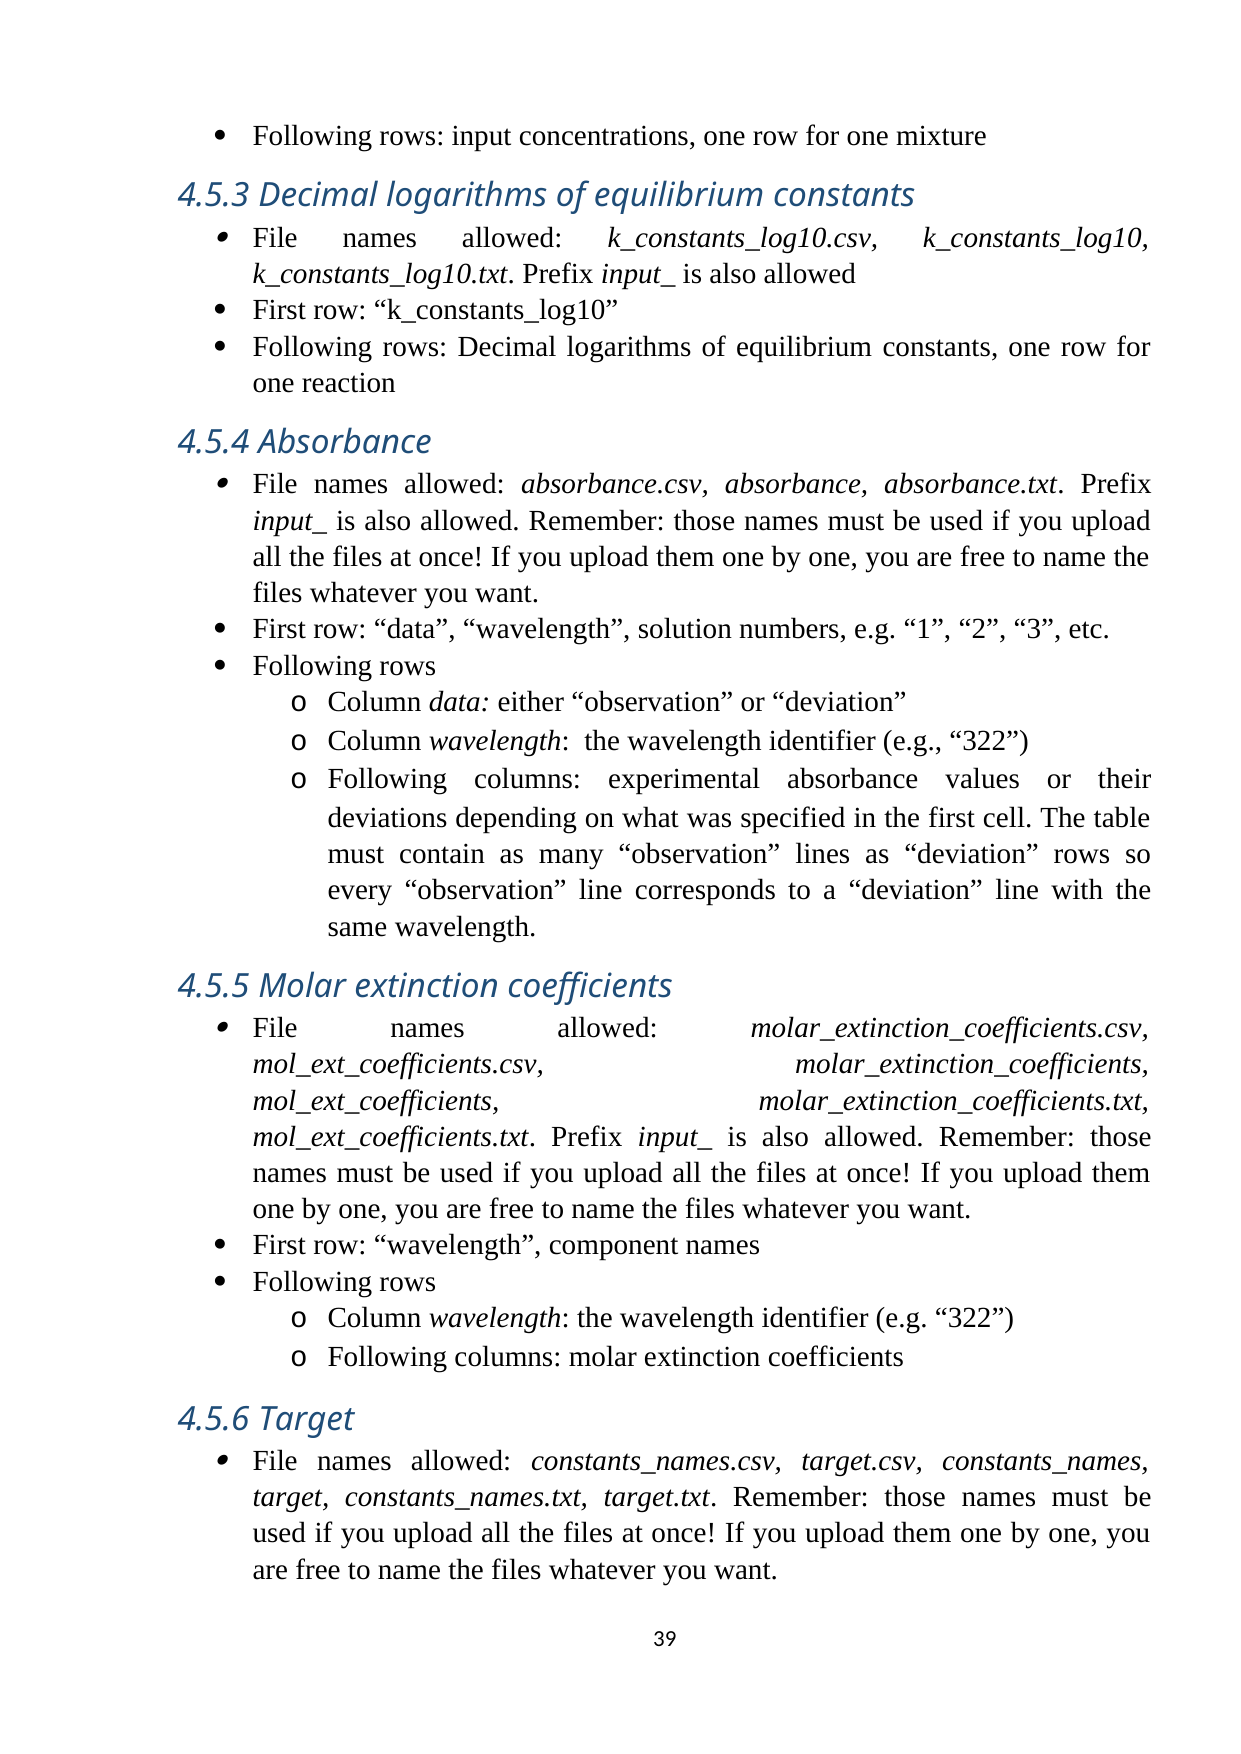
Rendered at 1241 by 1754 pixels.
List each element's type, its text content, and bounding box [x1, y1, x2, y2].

list File names allowed: constants_names.csv, target.csv, constants_names, target, constants_names.txt, target.txt. Remember: those names must be used if you upload all the files at once! If you upload them one by one, you are free to name the files whatever you want. [215, 1443, 1152, 1585]
subtitle 4.5.5 Molar extinction coefficients [177, 961, 1152, 1007]
list File names allowed: absorbance.csv, absorbance, absorbance.txt. Prefix input_ is also allowed. Remember: those names must be used if you upload all the files at once! If you upload them one by one, you are free to name the files whatever you want. [215, 467, 1152, 609]
list Following rows [215, 648, 1152, 681]
list First row: “k_constants_log10” [215, 292, 1152, 326]
list First row: “wavelength”, component names [215, 1227, 1152, 1261]
subtitle 4.5.6 Target [177, 1394, 1152, 1440]
list File names allowed: molar_extinction_coefficients.csv, mol_ext_coefficients.csv, molar_extinction_coefficients, mol_ext_coefficients, molar_extinction_coefficients.txt, mol_ext_coefficients.txt. Prefix input_ is also allowed. Remember: those names must be used if you upload all the files at once! If you upload them one by one, you are free to name the files whatever you want. [215, 1010, 1152, 1225]
list Column wavelength: the wavelength identifier (e.g. “322”) [290, 1300, 1152, 1336]
list Column wavelength: the wavelength identifier (e.g., “322”) [290, 723, 1152, 759]
list Following rows: input concentrations, one row for one mixture [215, 118, 1152, 152]
list File names allowed: k_constants_log10.csv, k_constants_log10, k_constants_log10.txt. Prefix input_ is also allowed [215, 220, 1152, 290]
list Following rows: Decimal logarithms of equilibrium constants, one row for one reaction [215, 329, 1152, 398]
list Following columns: molar extinction coefficients [290, 1339, 1152, 1375]
subtitle 4.5.3 Decimal logarithms of equilibrium constants [177, 171, 1152, 216]
list Following columns: experimental absorbance values or their deviations depending on what was specified in the first cell. The table must contain as many “observation” lines as “deviation” rows so every “observation” line corresponds to a “deviation” line with the same wavelength. [290, 762, 1152, 942]
list Following rows [215, 1264, 1152, 1297]
list Column data: either “observation” or “deviation” [290, 684, 1152, 720]
subtitle 4.5.4 Absorbance [177, 418, 1152, 463]
list First row: “data”, “wavelength”, solution numbers, e.g. “1”, “2”, “3”, etc. [215, 611, 1152, 645]
